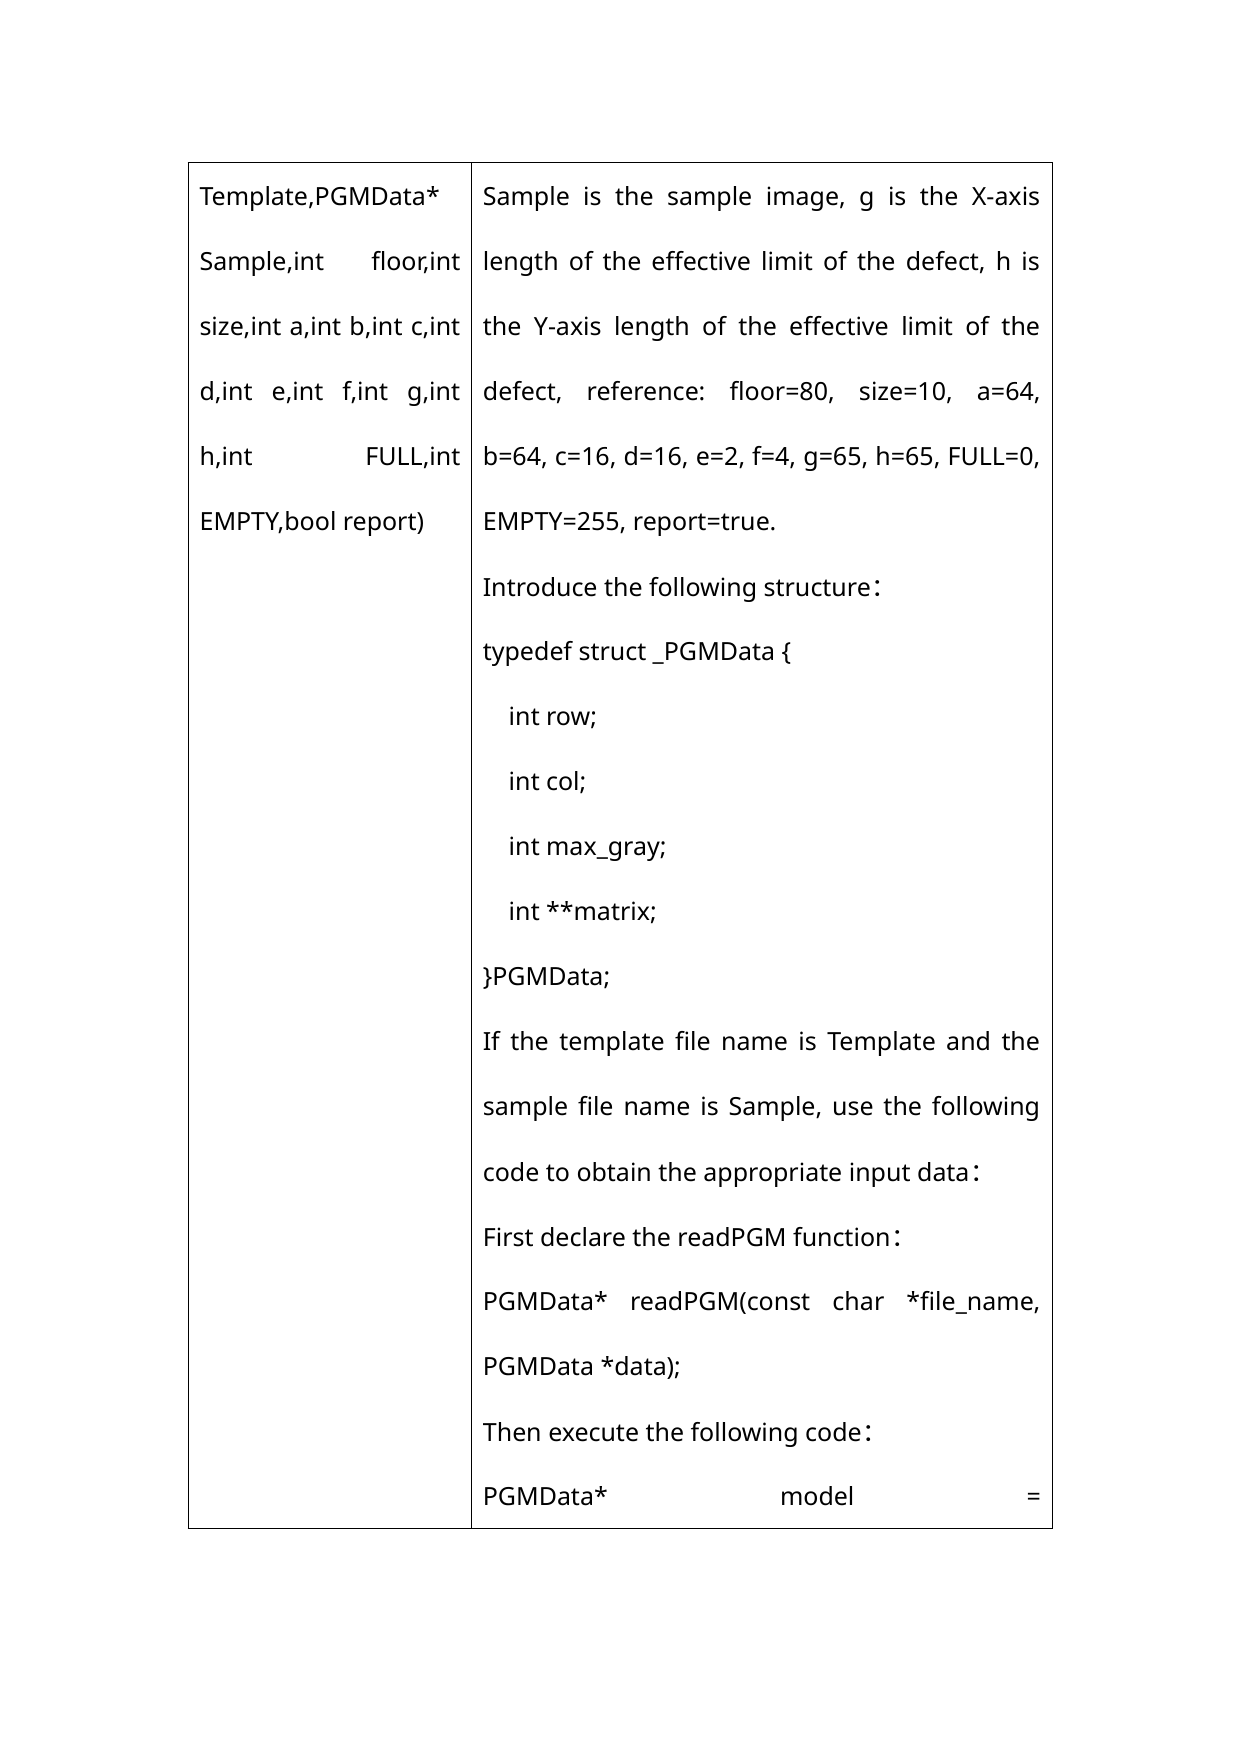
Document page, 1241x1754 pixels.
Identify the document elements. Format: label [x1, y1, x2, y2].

table_cell [472, 163, 1052, 1528]
table_cell [189, 163, 471, 1528]
